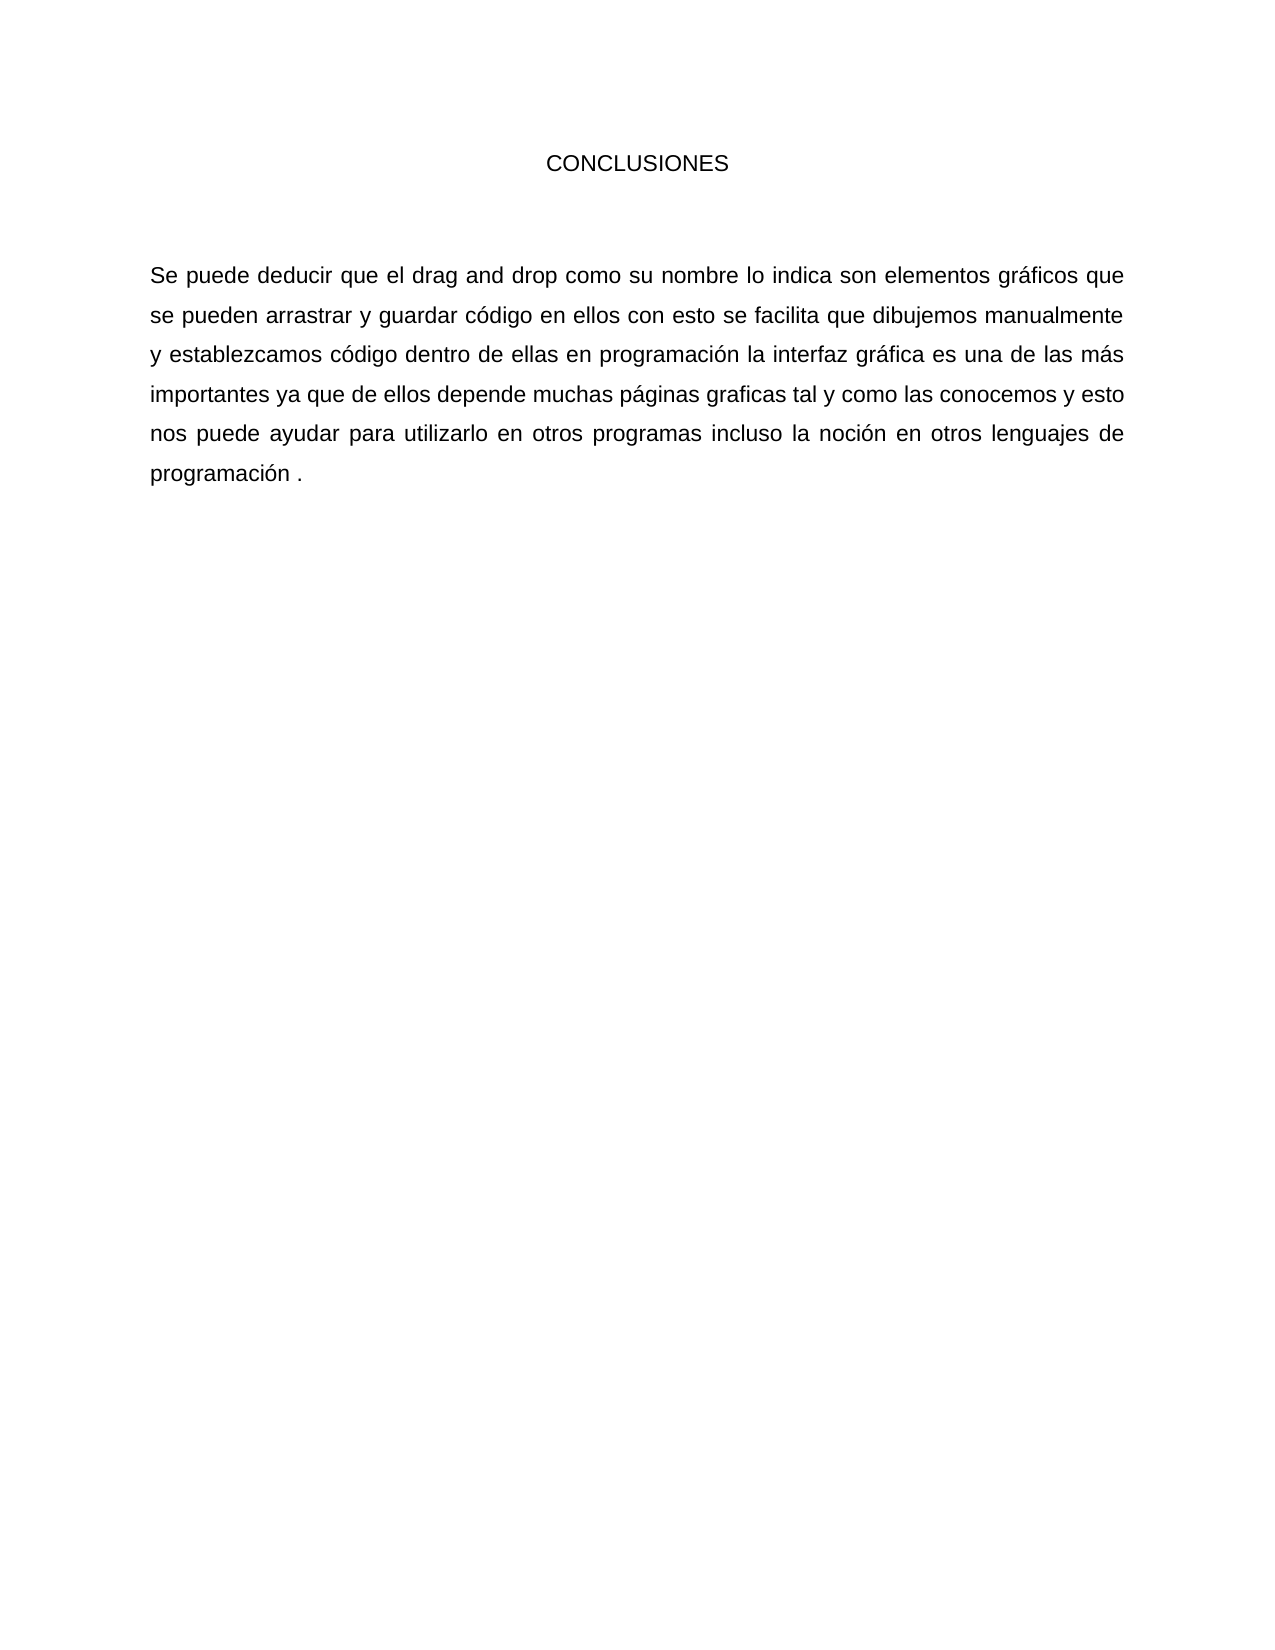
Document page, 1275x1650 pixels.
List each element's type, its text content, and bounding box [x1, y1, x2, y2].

text Se puede deducir que el drag and drop como su nombre lo indica son elementos gráficos que se pueden arrastrar y guardar código en ellos con esto se facilita que dibujemos manualmente y establezcamos código dentro de ellas en programación la interfaz gráfica es una de las más importantes ya que de ellos depende muchas páginas graficas tal y como las conocemos y esto nos puede ayudar para utilizarlo en otros programas incluso la noción en otros lenguajes de programación . [150, 262, 1125, 486]
text CONCLUSIONES [150, 150, 1125, 176]
